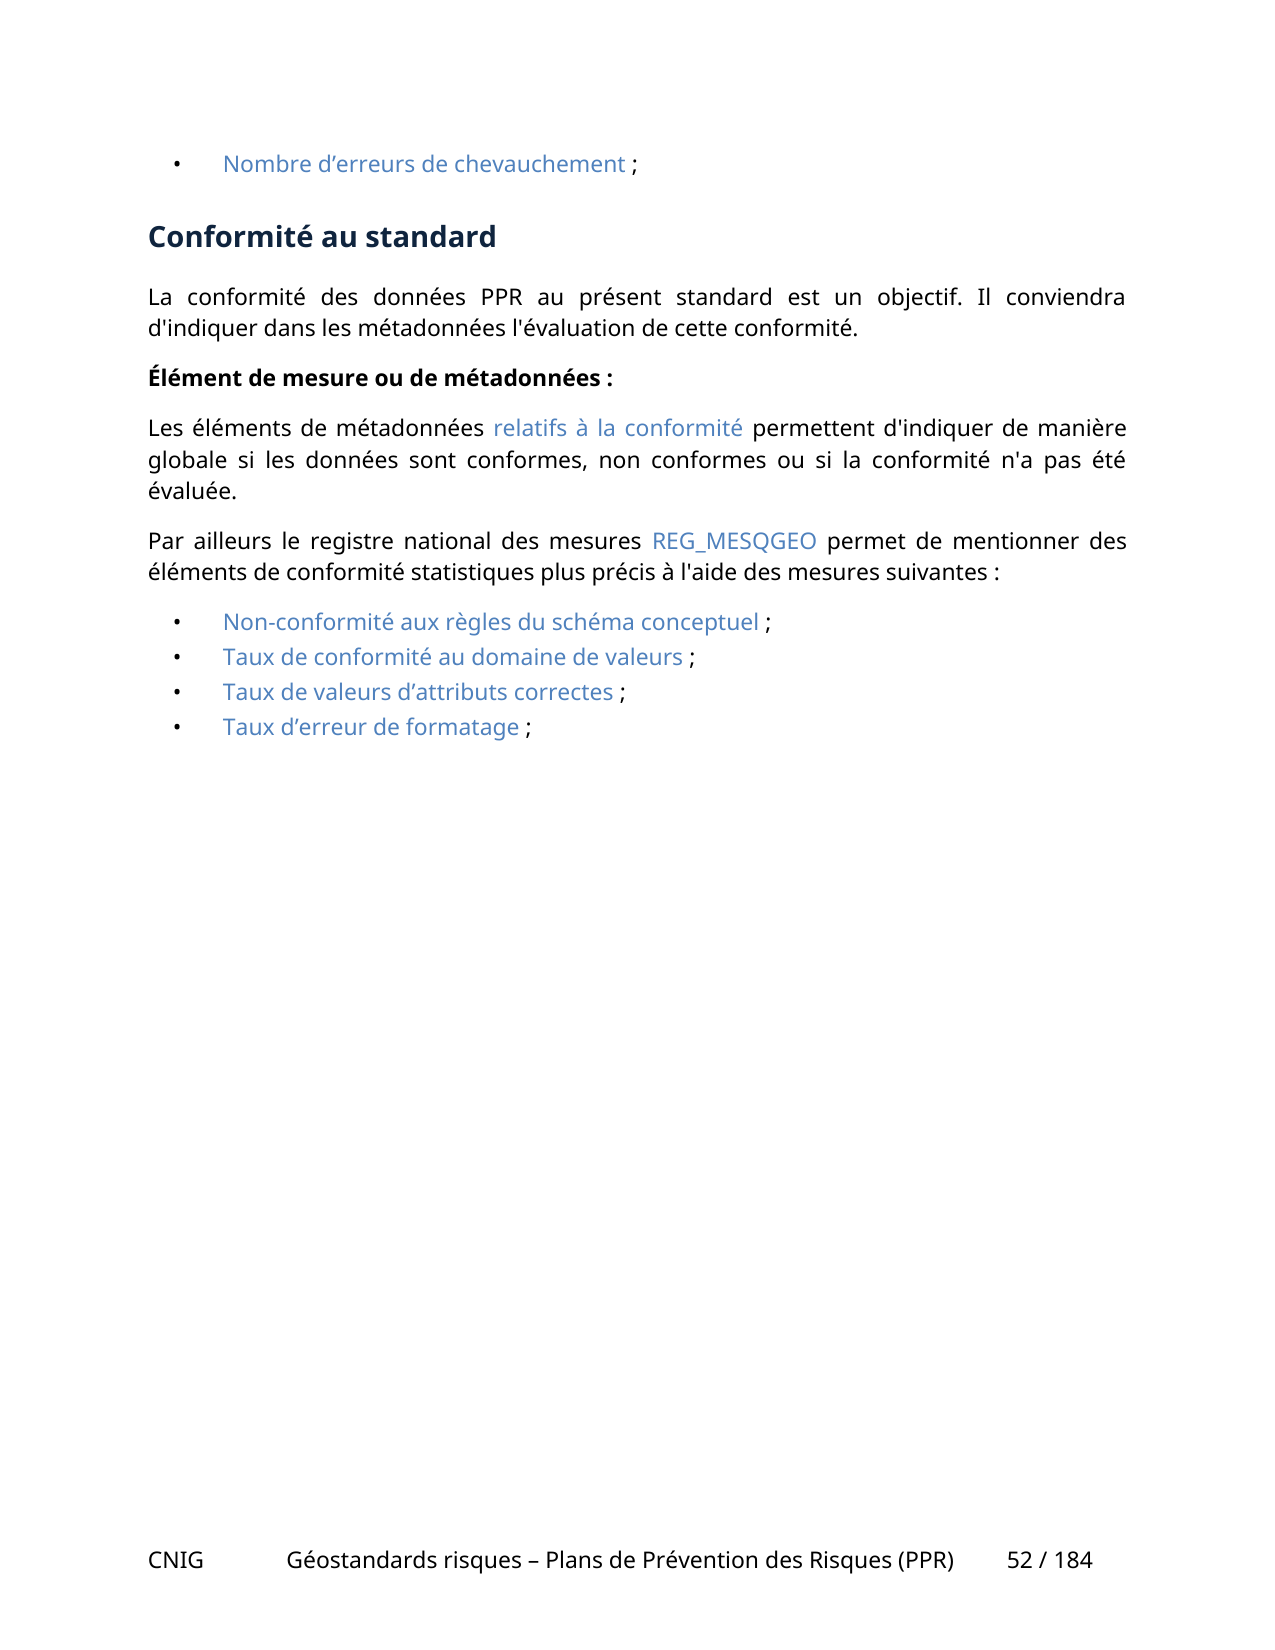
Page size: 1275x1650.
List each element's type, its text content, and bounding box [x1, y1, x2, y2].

text Élément de mesure ou de métadonnées : [148, 362, 1127, 393]
text Les éléments de métadonnées relatifs à la conformité permettent d'indiquer de manière globale si les données sont conformes, non conformes ou si la conformité n'a pas été évaluée. [148, 412, 1127, 506]
list Taux de conformité au domaine de valeurs ; [173, 641, 1127, 672]
list Taux de valeurs d’attributs correctes ; [173, 676, 1127, 707]
list Non-conformité aux règles du schéma conceptuel ; [173, 606, 1127, 637]
text La conformité des données PPR au présent standard est un objectif. Il conviendra d'indiquer dans les métadonnées l'évaluation de cette conformité. [148, 281, 1127, 343]
list Taux d’erreur de formatage ; [173, 711, 1127, 742]
subtitle Conformité au standard [148, 216, 1127, 256]
text Par ailleurs le registre national des mesures REG_MESQGEO permet de mentionner des éléments de conformité statistiques plus précis à l'aide des mesures suivantes : [148, 525, 1127, 587]
list Nombre d’erreurs de chevauchement ; [173, 148, 1127, 179]
